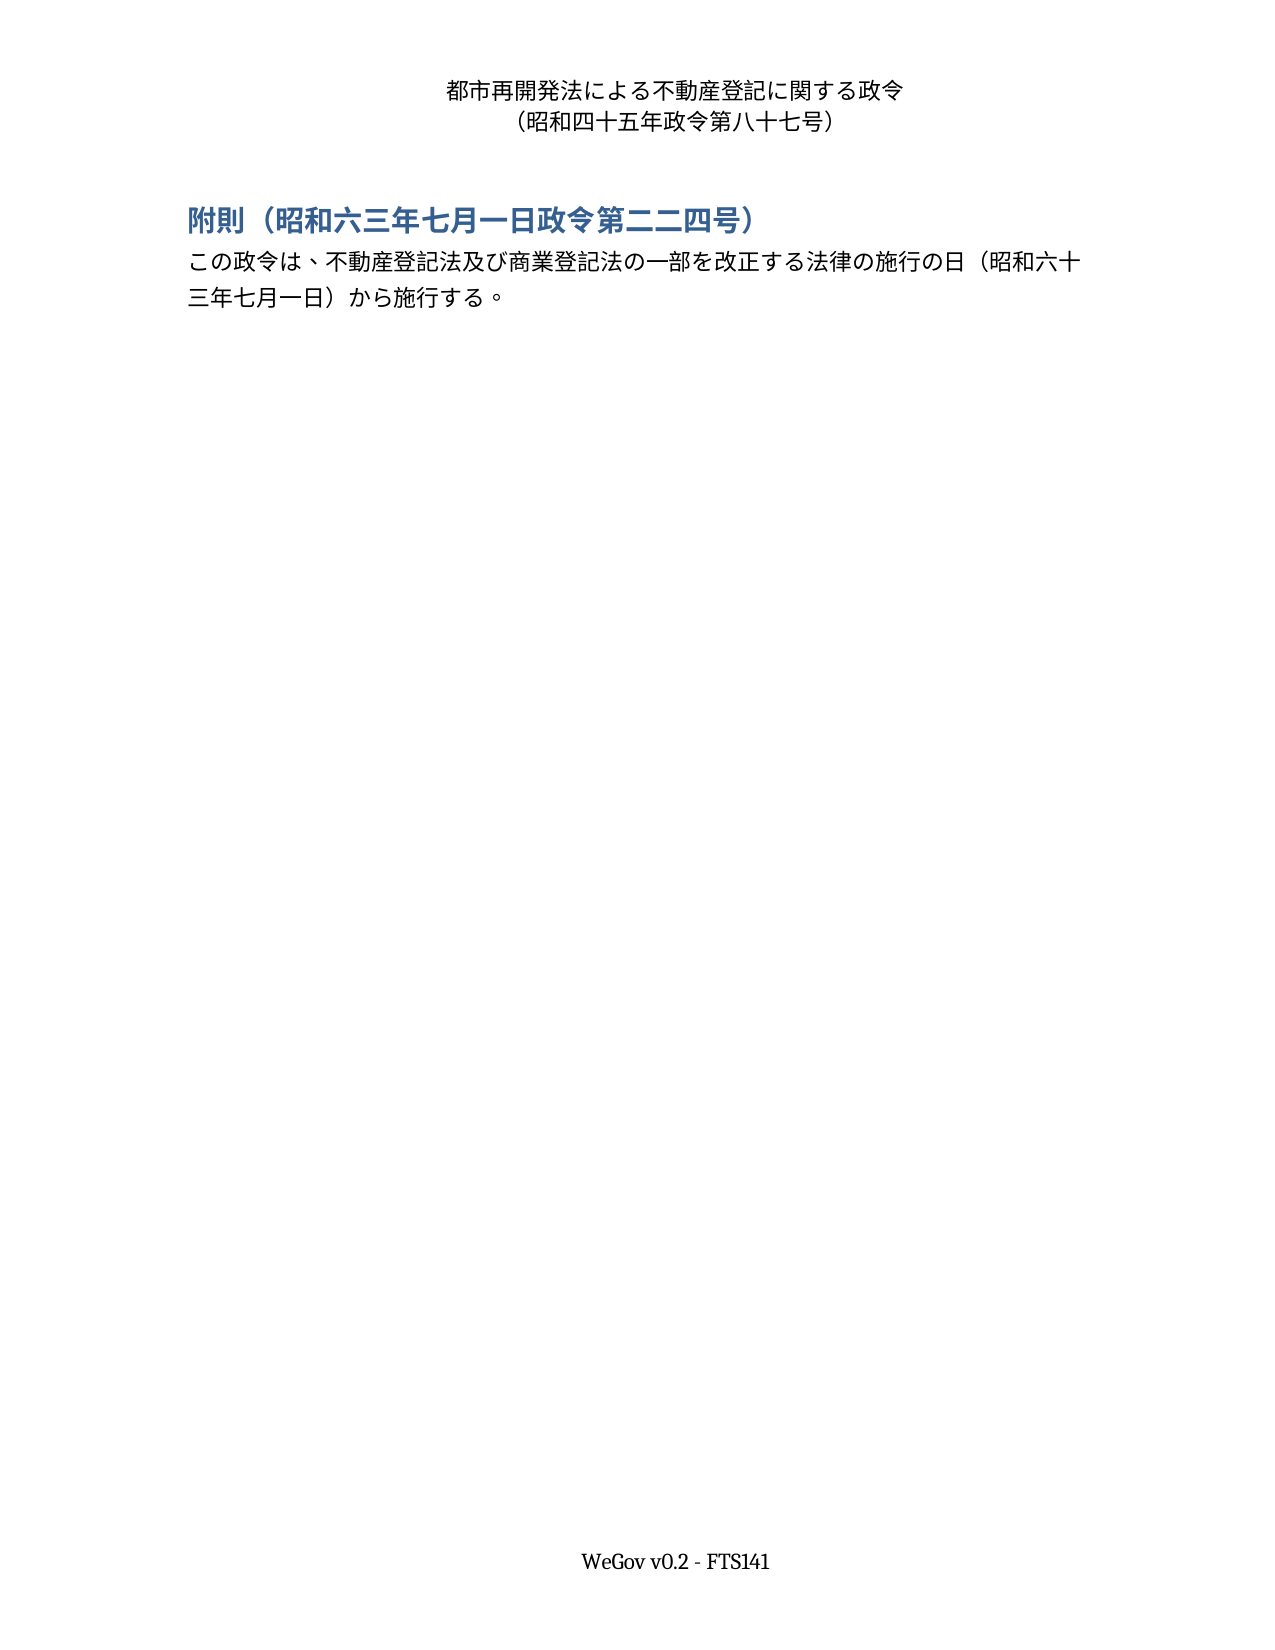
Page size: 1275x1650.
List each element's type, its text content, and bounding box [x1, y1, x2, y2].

subtitle 附則（昭和六三年七月一日政令第二二四号） [187, 200, 1087, 240]
text この政令は、不動産登記法及び商業登記法の一部を改正する法律の施行の日（昭和六十三年七月一日）から施行する。 [187, 246, 1087, 313]
